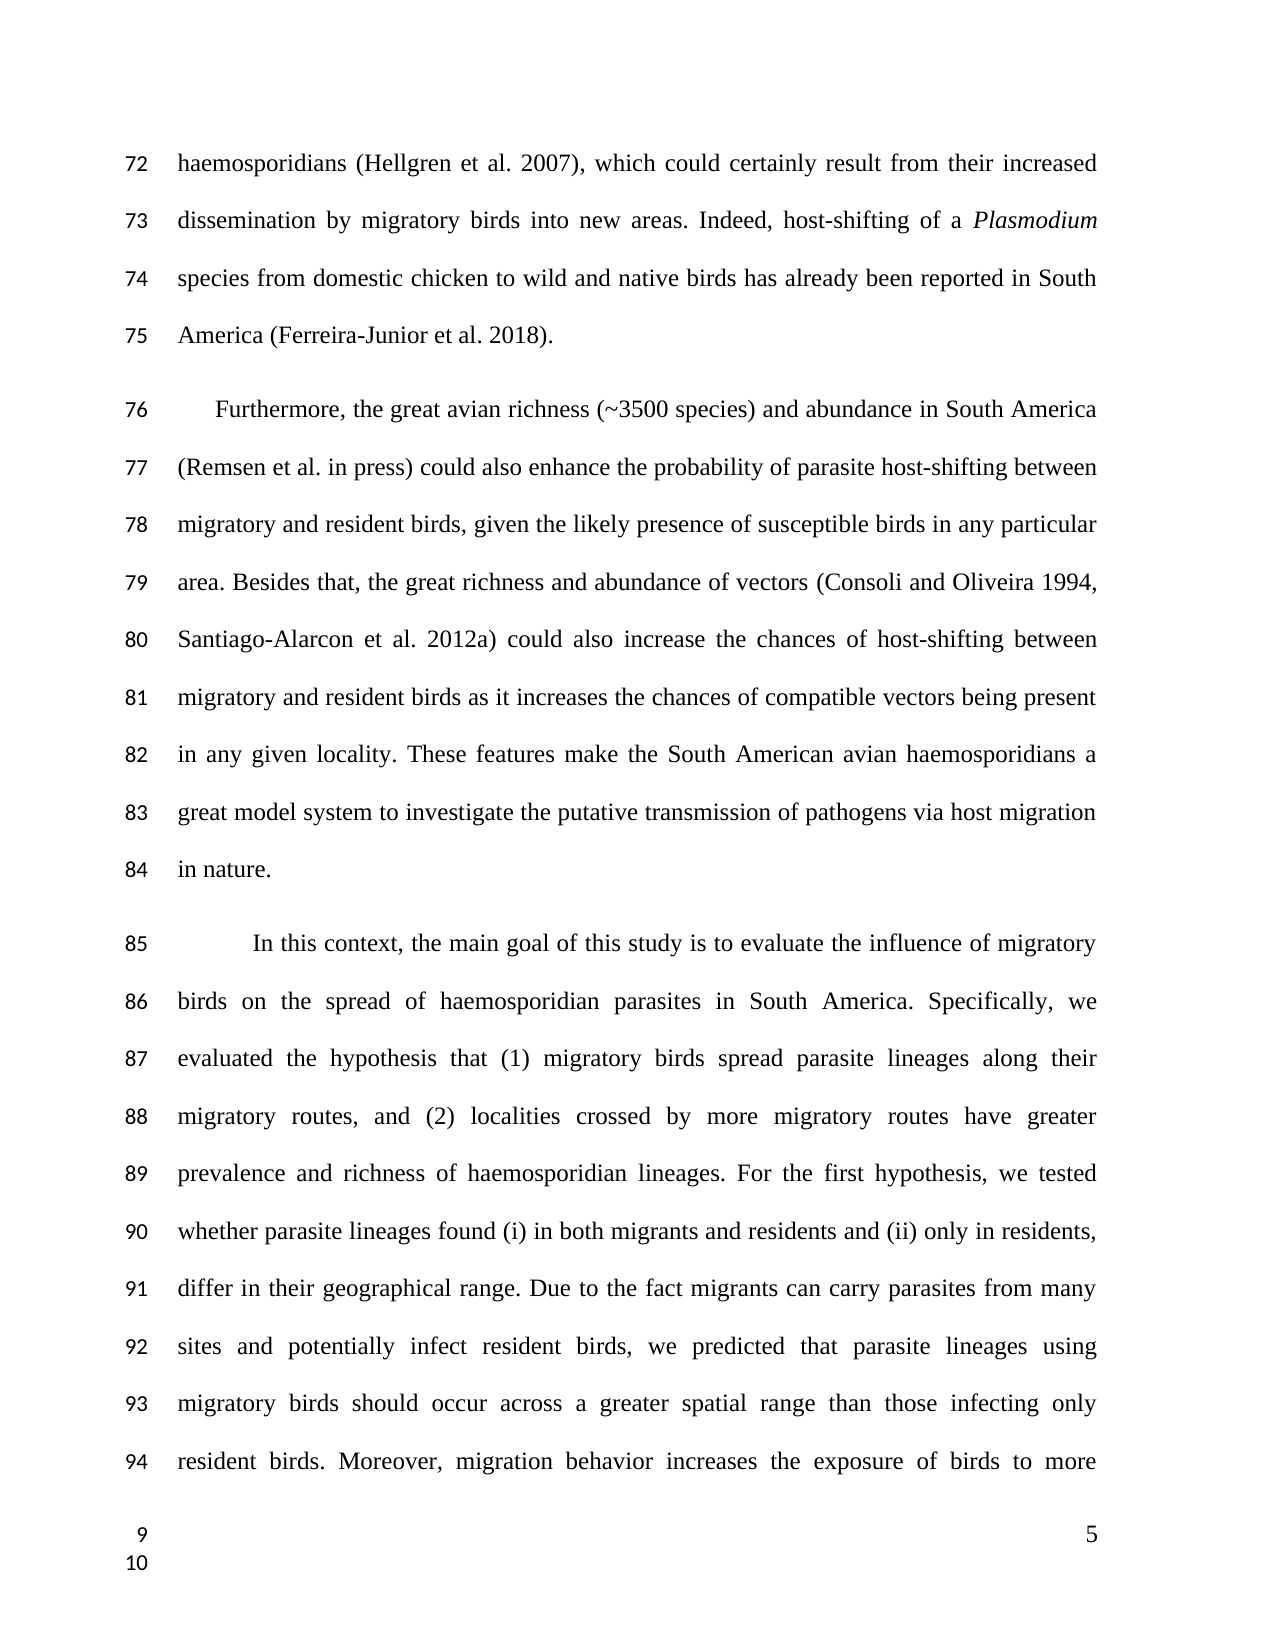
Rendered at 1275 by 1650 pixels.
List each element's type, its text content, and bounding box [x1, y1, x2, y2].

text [177, 928, 1098, 1475]
text Furthermore, the great avian richness (~3500 species) and abundance in South America (Remsen et al. in press) could also enhance the probability of parasite host-shifting between migratory and resident birds, given the likely presence of susceptible birds in any particular area. Besides that, the great richness and abundance of vectors (Consoli and Oliveira 1994, Santiago-Alarcon et al. 2012a) could also increase the chances of host-shifting between migratory and resident birds as it increases the chances of compatible vectors being present in any given locality. These features make the South American avian haemosporidians a great model system to investigate the putative transmission of pathogens via host migration in nature. [177, 394, 1098, 883]
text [177, 148, 1098, 349]
